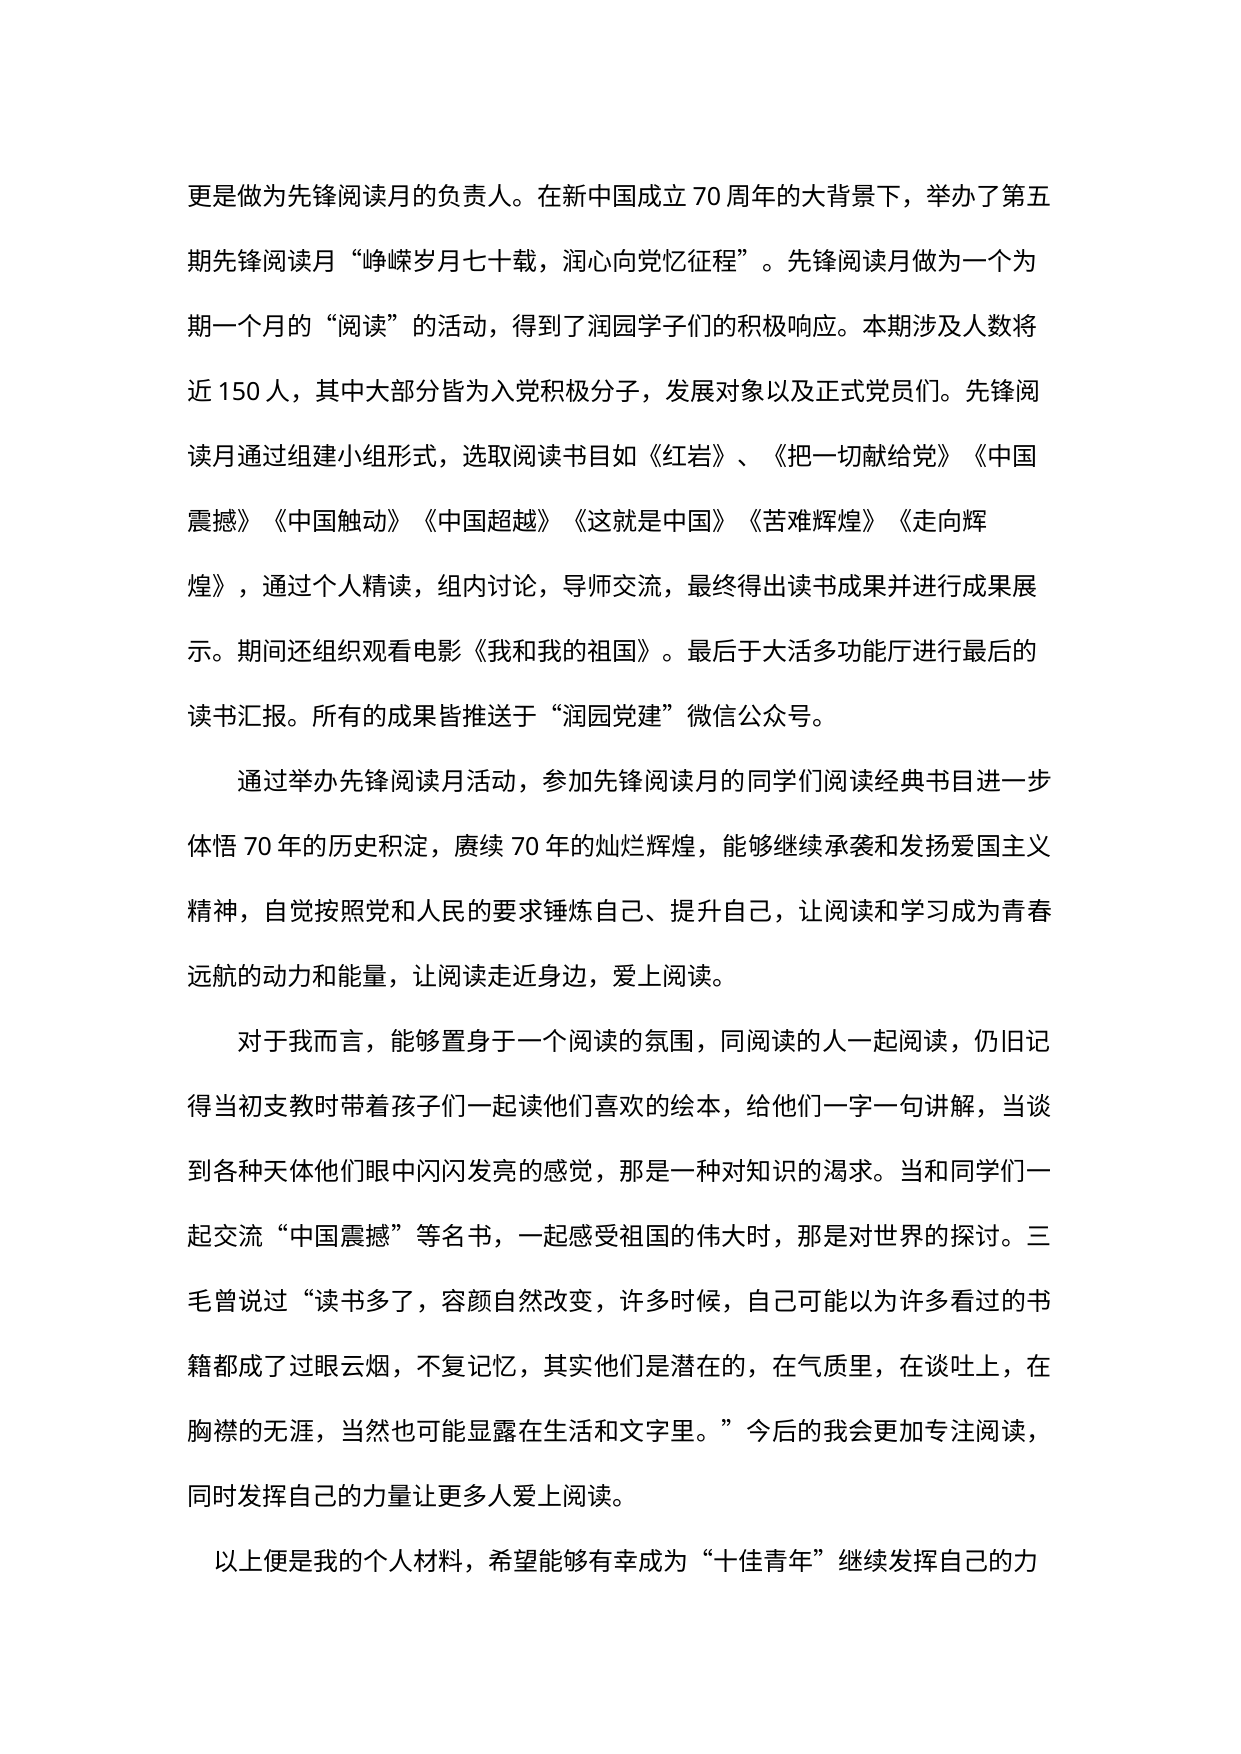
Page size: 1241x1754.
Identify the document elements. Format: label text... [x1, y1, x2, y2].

text 通过举办先锋阅读月活动，参加先锋阅读月的同学们阅读经典书目进一步体悟70年的历史积淀，赓续70年的灿烂辉煌，能够继续承袭和发扬爱国主义精神，自觉按照党和人民的要求锤炼自己、提升自己，让阅读和学习成为青春远航的动力和能量，让阅读走近身边，爱上阅读。 [187, 747, 1053, 1007]
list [187, 162, 1053, 747]
text 对于我而言，能够置身于一个阅读的氛围，同阅读的人一起阅读，仍旧记得当初支教时带着孩子们一起读他们喜欢的绘本，给他们一字一句讲解，当谈到各种天体他们眼中闪闪发亮的感觉，那是一种对知识的渴求。当和同学们一起交流“中国震撼”等名书，一起感受祖国的伟大时，那是对世界的探讨。三毛曾说过“读书多了，容颜自然改变，许多时候，自己可能以为许多看过的书籍都成了过眼云烟，不复记忆，其实他们是潜在的，在气质里，在谈吐上，在胸襟的无涯，当然也可能显露在生活和文字里。”今后的我会更加专注阅读，同时发挥自己的力量让更多人爱上阅读。 [187, 1007, 1053, 1527]
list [187, 1527, 1053, 1592]
